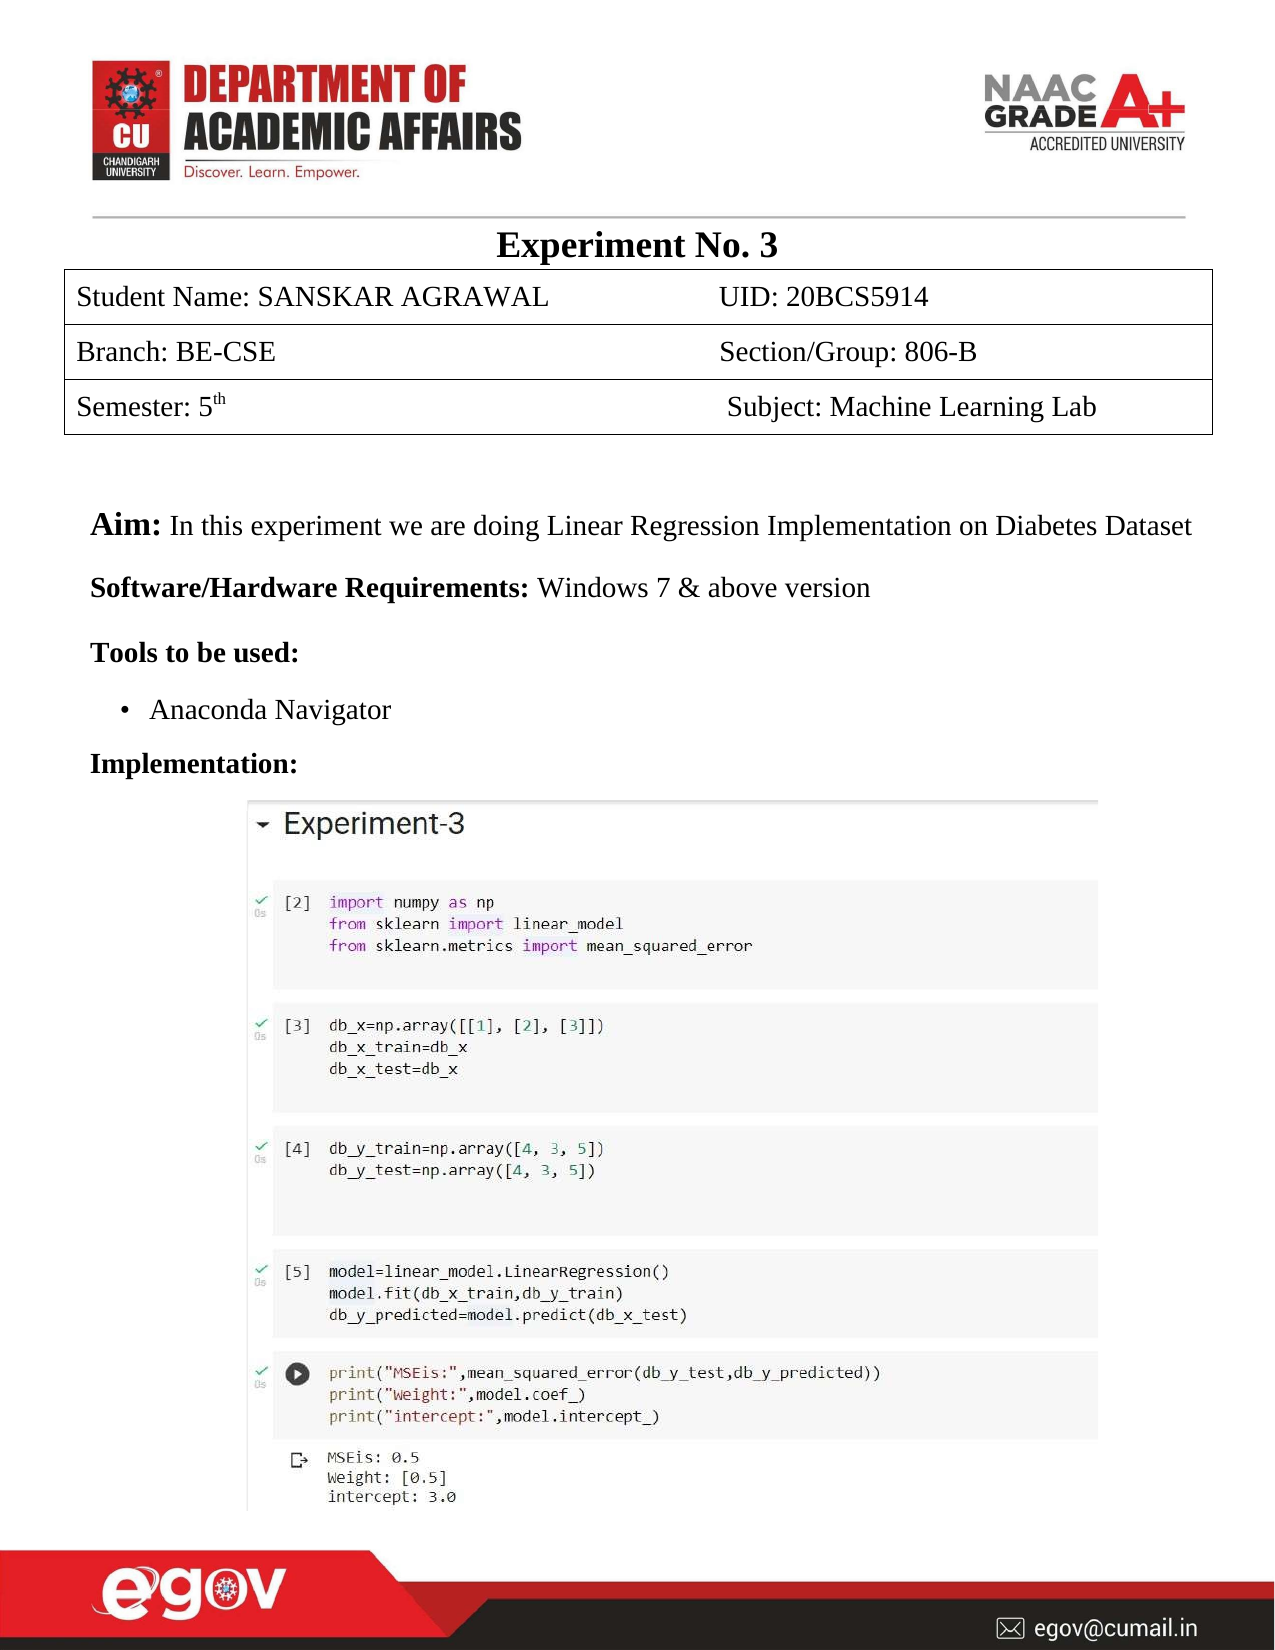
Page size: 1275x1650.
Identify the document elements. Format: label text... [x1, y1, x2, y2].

text Aim: In this experiment we are doing Linear Regression Implementation on Diabetes Dataset [90, 504, 1265, 542]
list Anaconda Navigator [119, 692, 1265, 726]
picture [244, 1464, 1103, 1512]
text Software/Hardware Requirements: Windows 7 & above version [90, 571, 1265, 604]
table_cell Branch: BE-CSE Section/Group: 806-B [65, 325, 1212, 379]
table_header Student Name: SANSKAR AGRAWAL UID: 20BCS5914 [65, 270, 1212, 323]
picture [0, 1549, 1275, 1650]
table_cell Semester: 5th Subject: Machine Learning Lab [65, 380, 1212, 433]
text Tools to be used: [90, 635, 1265, 668]
text Experiment No. 3 [75, 103, 1199, 265]
picture [0, 0, 1275, 219]
text Implementation: [75, 747, 1265, 780]
